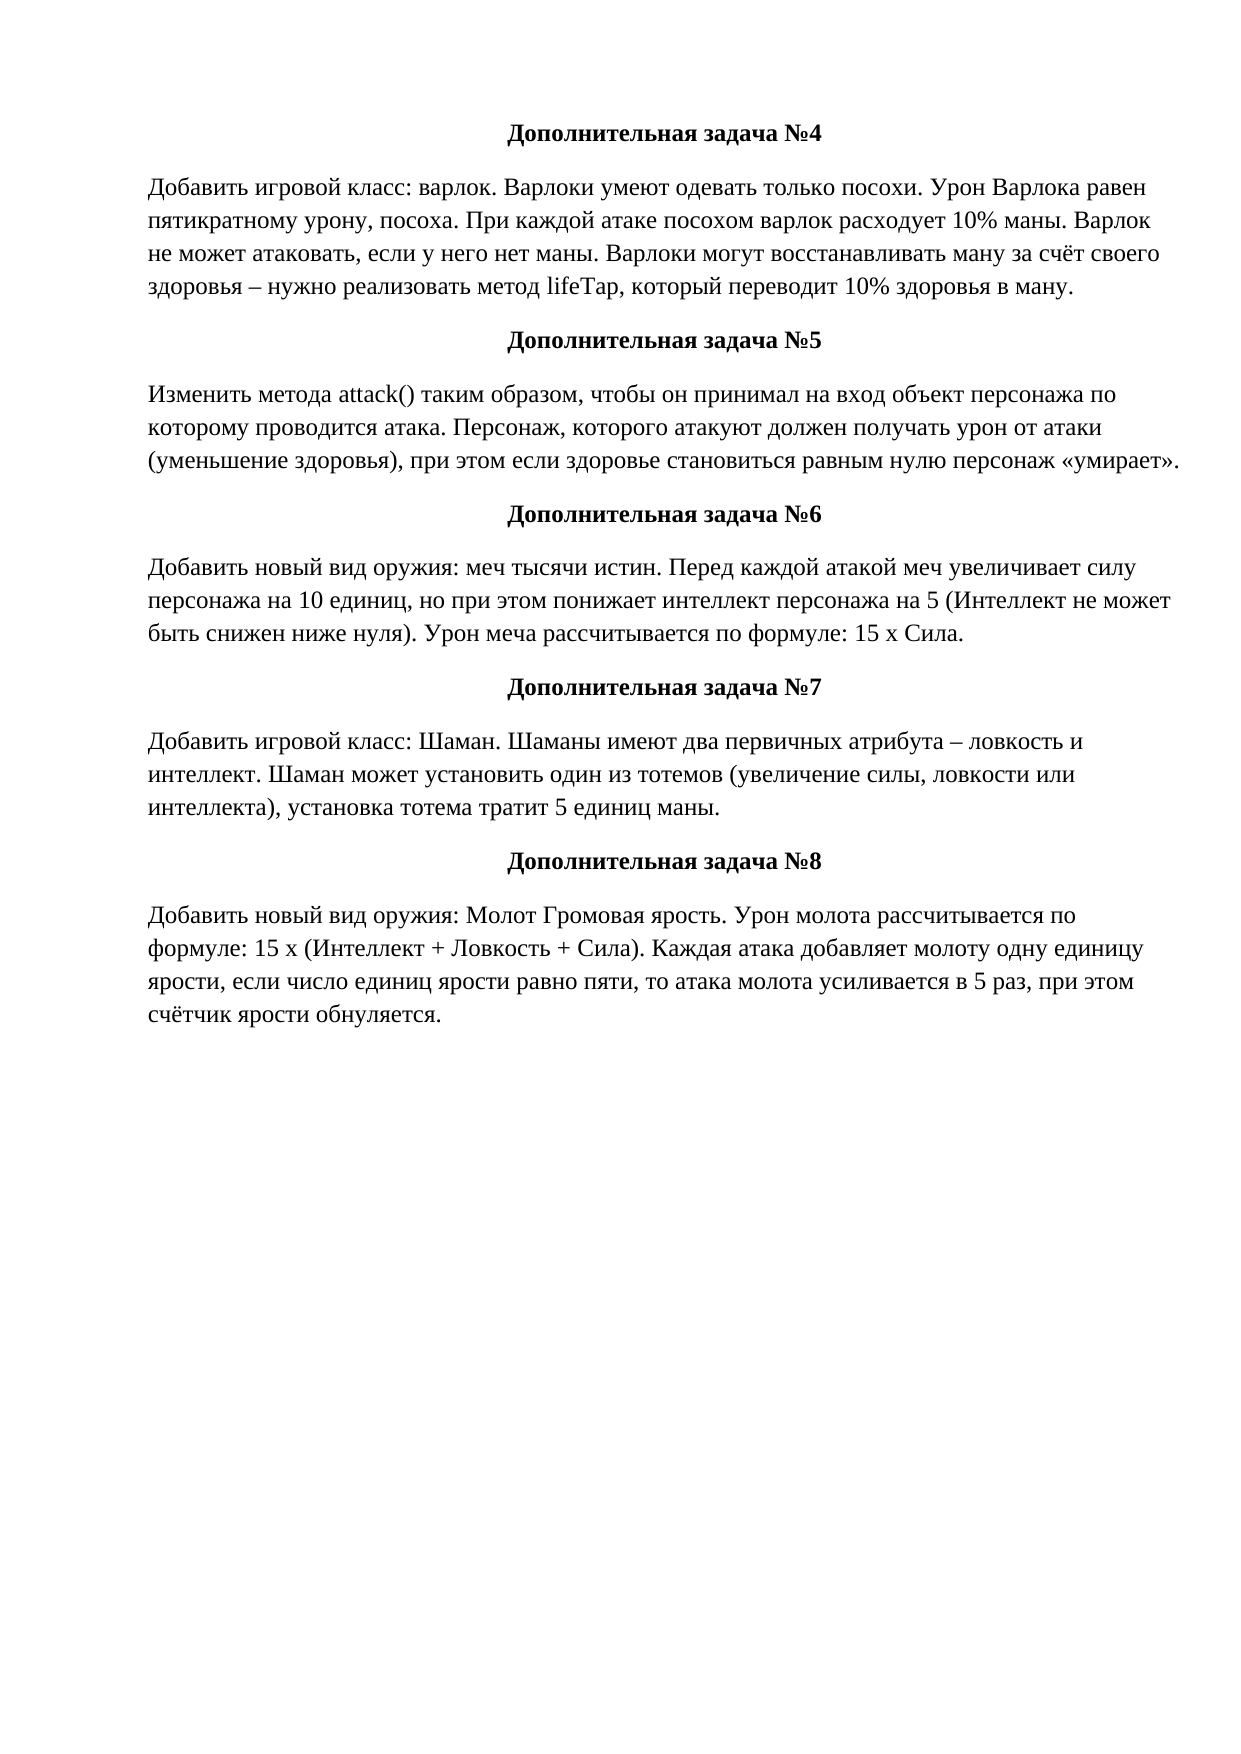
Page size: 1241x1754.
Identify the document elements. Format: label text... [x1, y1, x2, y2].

text Изменить метода attack() таким образом, чтобы он принимал на вход объект персонажа по которому проводится атака. Персонаж, которого атакуют должен получать урон от атаки (уменьшение здоровья), при этом если здоровье становиться равным нулю персонаж «умирает». [148, 379, 1181, 473]
text Дополнительная задача №8 [148, 846, 1181, 875]
text Дополнительная задача №6 [148, 499, 1181, 527]
text Добавить игровой класс: варлок. Варлоки умеют одевать только посохи. Урон Варлока равен пятикратному урону, посоха. При каждой атаке посохом варлок расходует 10% маны. Варлок не может атаковать, если у него нет маны. Варлоки могут восстанавливать ману за счёт своего здоровья – нужно реализовать метод lifeTap, который переводит 10% здоровья в ману. [148, 172, 1181, 300]
text Дополнительная задача №4 [148, 118, 1181, 147]
text Дополнительная задача №7 [148, 672, 1181, 701]
text Дополнительная задача №5 [148, 325, 1181, 354]
text Добавить новый вид оружия: меч тысячи истин. Перед каждой атакой меч увеличивает силу персонажа на 10 единиц, но при этом понижает интеллект персонажа на 5 (Интеллект не может быть снижен ниже нуля). Урон меча рассчитывается по формуле: 15 х Сила. [148, 552, 1181, 647]
text Добавить игровой класс: Шаман. Шаманы имеют два первичных атрибута – ловкость и интеллект. Шаман может установить один из тотемов (увеличение силы, ловкости или интеллекта), установка тотема тратит 5 единиц маны. [148, 726, 1181, 821]
text Добавить новый вид оружия: Молот Громовая ярость. Урон молота рассчитывается по формуле: 15 х (Интеллект + Ловкость + Сила). Каждая атака добавляет молоту одну единицу ярости, если число единиц ярости равно пяти, то атака молота усиливается в 5 раз, при этом счётчик ярости обнуляется. [148, 900, 1181, 1028]
